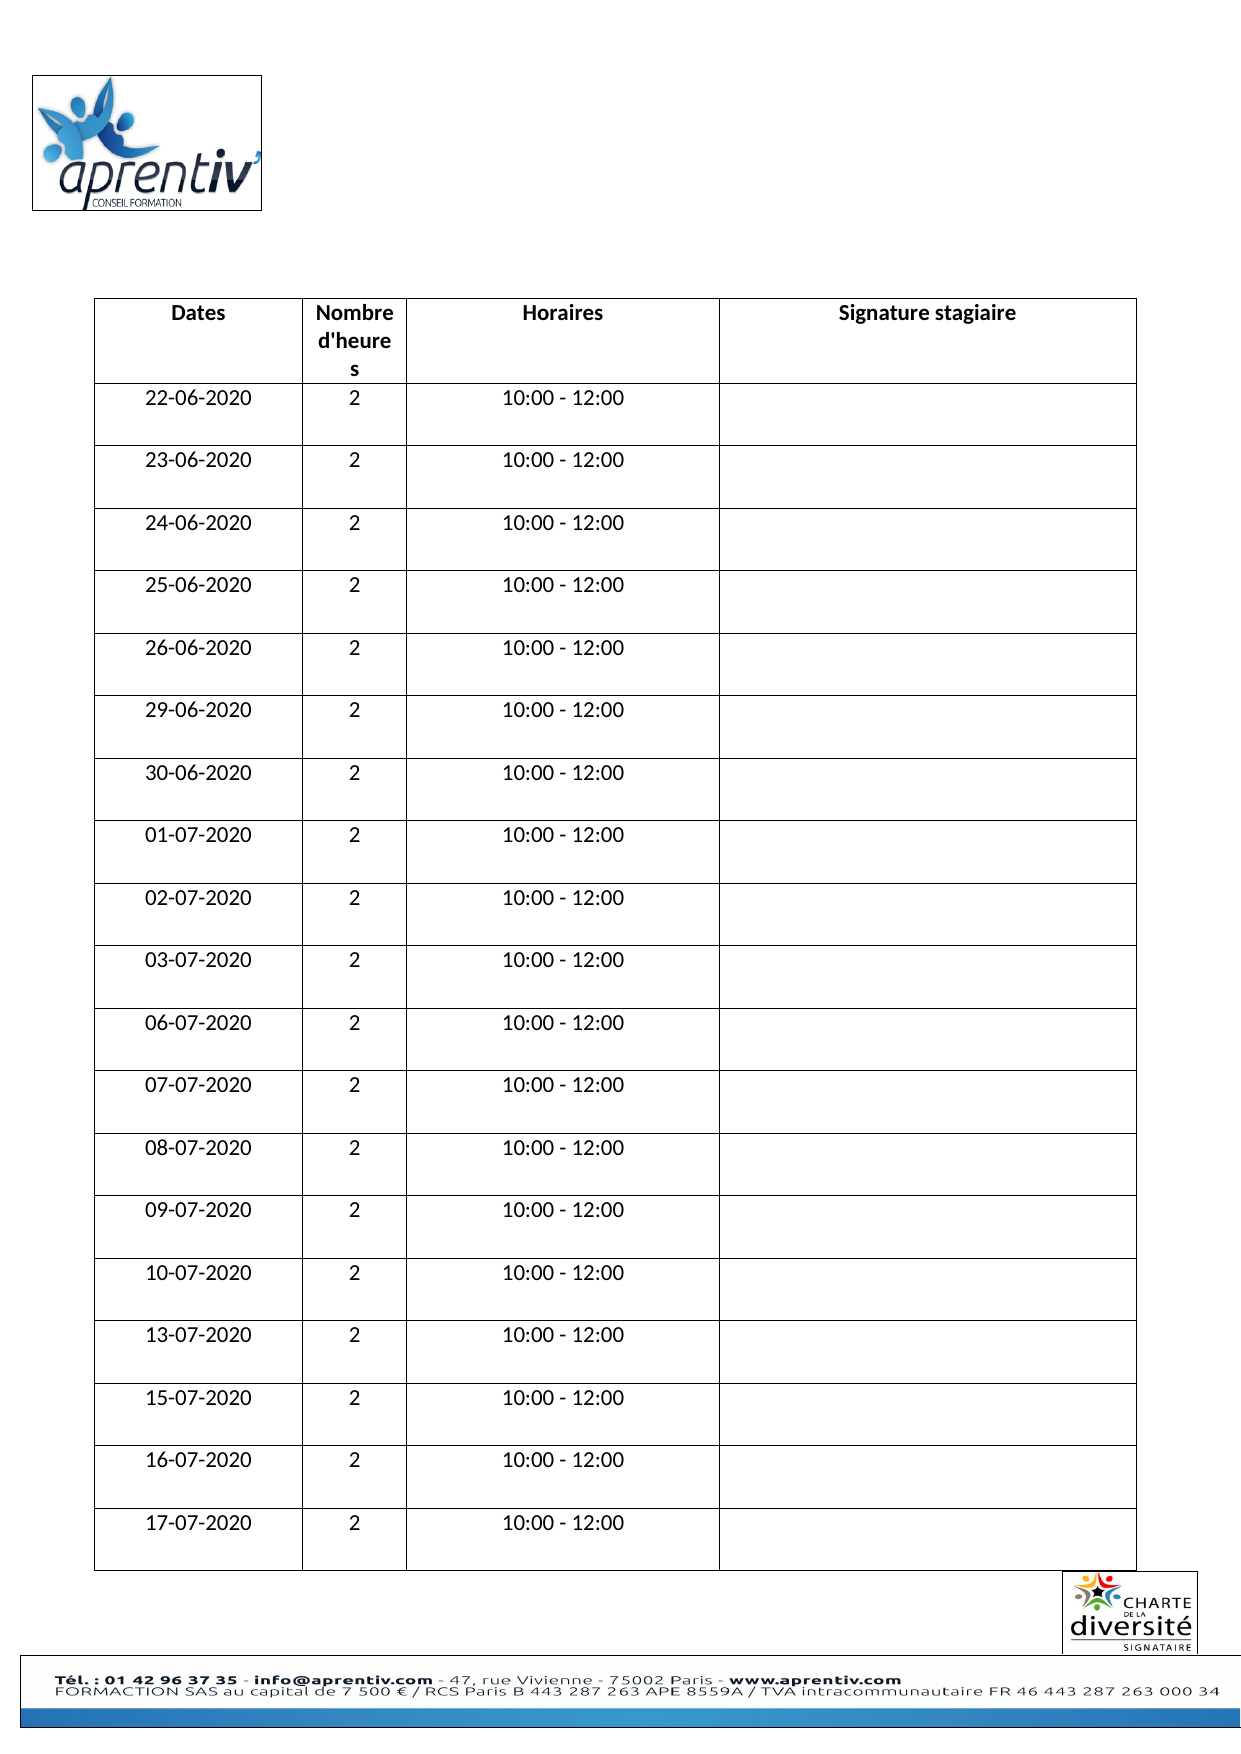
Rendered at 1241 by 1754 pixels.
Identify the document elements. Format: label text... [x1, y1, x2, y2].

table_cell 2 [303, 1321, 406, 1382]
table_cell 10:00 - 12:00 [407, 509, 719, 570]
table_cell 2 [303, 946, 406, 1007]
table_cell 10:00 - 12:00 [407, 884, 719, 945]
table_cell 10:00 - 12:00 [407, 1196, 719, 1257]
table_cell 2 [303, 634, 406, 695]
table_cell 2 [303, 884, 406, 945]
table_cell 2 [303, 384, 406, 445]
table_cell 2 [303, 571, 406, 632]
table_cell 2 [303, 1259, 406, 1320]
table_cell 26-06-2020 [95, 634, 302, 695]
table_cell [720, 1446, 1136, 1507]
table_cell [720, 946, 1136, 1007]
table_cell 10:00 - 12:00 [407, 946, 719, 1007]
table_cell 10:00 - 12:00 [407, 1321, 719, 1382]
table_cell 2 [303, 696, 406, 757]
table_cell 10:00 - 12:00 [407, 696, 719, 757]
table_cell 10-07-2020 [95, 1259, 302, 1320]
table_cell 16-07-2020 [95, 1446, 302, 1507]
table_cell [720, 1321, 1136, 1382]
table_cell [720, 571, 1136, 632]
table_cell [720, 634, 1136, 695]
table_cell 25-06-2020 [95, 571, 302, 632]
table_cell [720, 1384, 1136, 1445]
table_cell 10:00 - 12:00 [407, 571, 719, 632]
table_cell 2 [303, 1509, 406, 1570]
table_cell 15-07-2020 [95, 1384, 302, 1445]
table_cell 24-06-2020 [95, 509, 302, 570]
table_cell 29-06-2020 [95, 696, 302, 757]
table_cell 17-07-2020 [95, 1509, 302, 1570]
table_cell [720, 759, 1136, 820]
table_cell [720, 821, 1136, 882]
table_header Horaires [407, 299, 719, 382]
table_cell 2 [303, 509, 406, 570]
table_cell 10:00 - 12:00 [407, 1009, 719, 1070]
table_cell [720, 1009, 1136, 1070]
table_cell 2 [303, 1009, 406, 1070]
table_cell 13-07-2020 [95, 1321, 302, 1382]
table_cell 10:00 - 12:00 [407, 446, 719, 507]
table_header Dates [95, 299, 302, 382]
table_cell [720, 1196, 1136, 1257]
table_cell 03-07-2020 [95, 946, 302, 1007]
table_cell [720, 1259, 1136, 1320]
picture [20, 1572, 1241, 1655]
table_cell [720, 696, 1136, 757]
table_cell 22-06-2020 [95, 384, 302, 445]
table_cell 10:00 - 12:00 [407, 1259, 719, 1320]
table_cell 10:00 - 12:00 [407, 1446, 719, 1507]
table_cell [720, 384, 1136, 445]
table_cell 06-07-2020 [95, 1009, 302, 1070]
picture [21, 1656, 1241, 1727]
table_cell 10:00 - 12:00 [407, 384, 719, 445]
table_cell [720, 1134, 1136, 1195]
table_cell [720, 446, 1136, 507]
table_cell 30-06-2020 [95, 759, 302, 820]
table_cell 10:00 - 12:00 [407, 1384, 719, 1445]
table_cell 09-07-2020 [95, 1196, 302, 1257]
table_cell 10:00 - 12:00 [407, 1509, 719, 1570]
picture [33, 76, 261, 210]
table_cell 10:00 - 12:00 [407, 821, 719, 882]
table_cell [720, 1509, 1136, 1570]
table_cell 10:00 - 12:00 [407, 1134, 719, 1195]
table_cell 07-07-2020 [95, 1071, 302, 1132]
table_cell [720, 509, 1136, 570]
table_header Signature stagiaire [720, 299, 1136, 382]
table_cell 02-07-2020 [95, 884, 302, 945]
table_cell 2 [303, 1071, 406, 1132]
table_cell 2 [303, 446, 406, 507]
table_cell 2 [303, 821, 406, 882]
table_cell 2 [303, 1384, 406, 1445]
table_cell [720, 1071, 1136, 1132]
table_cell 2 [303, 759, 406, 820]
table_cell 10:00 - 12:00 [407, 1071, 719, 1132]
table_cell 08-07-2020 [95, 1134, 302, 1195]
table_cell 2 [303, 1134, 406, 1195]
table_cell 01-07-2020 [95, 821, 302, 882]
table_cell [720, 884, 1136, 945]
table_header Nombre d'heures [303, 299, 406, 382]
table_cell 10:00 - 12:00 [407, 759, 719, 820]
table_cell 2 [303, 1196, 406, 1257]
table_cell 10:00 - 12:00 [407, 634, 719, 695]
table_cell 2 [303, 1446, 406, 1507]
table_cell 23-06-2020 [95, 446, 302, 507]
